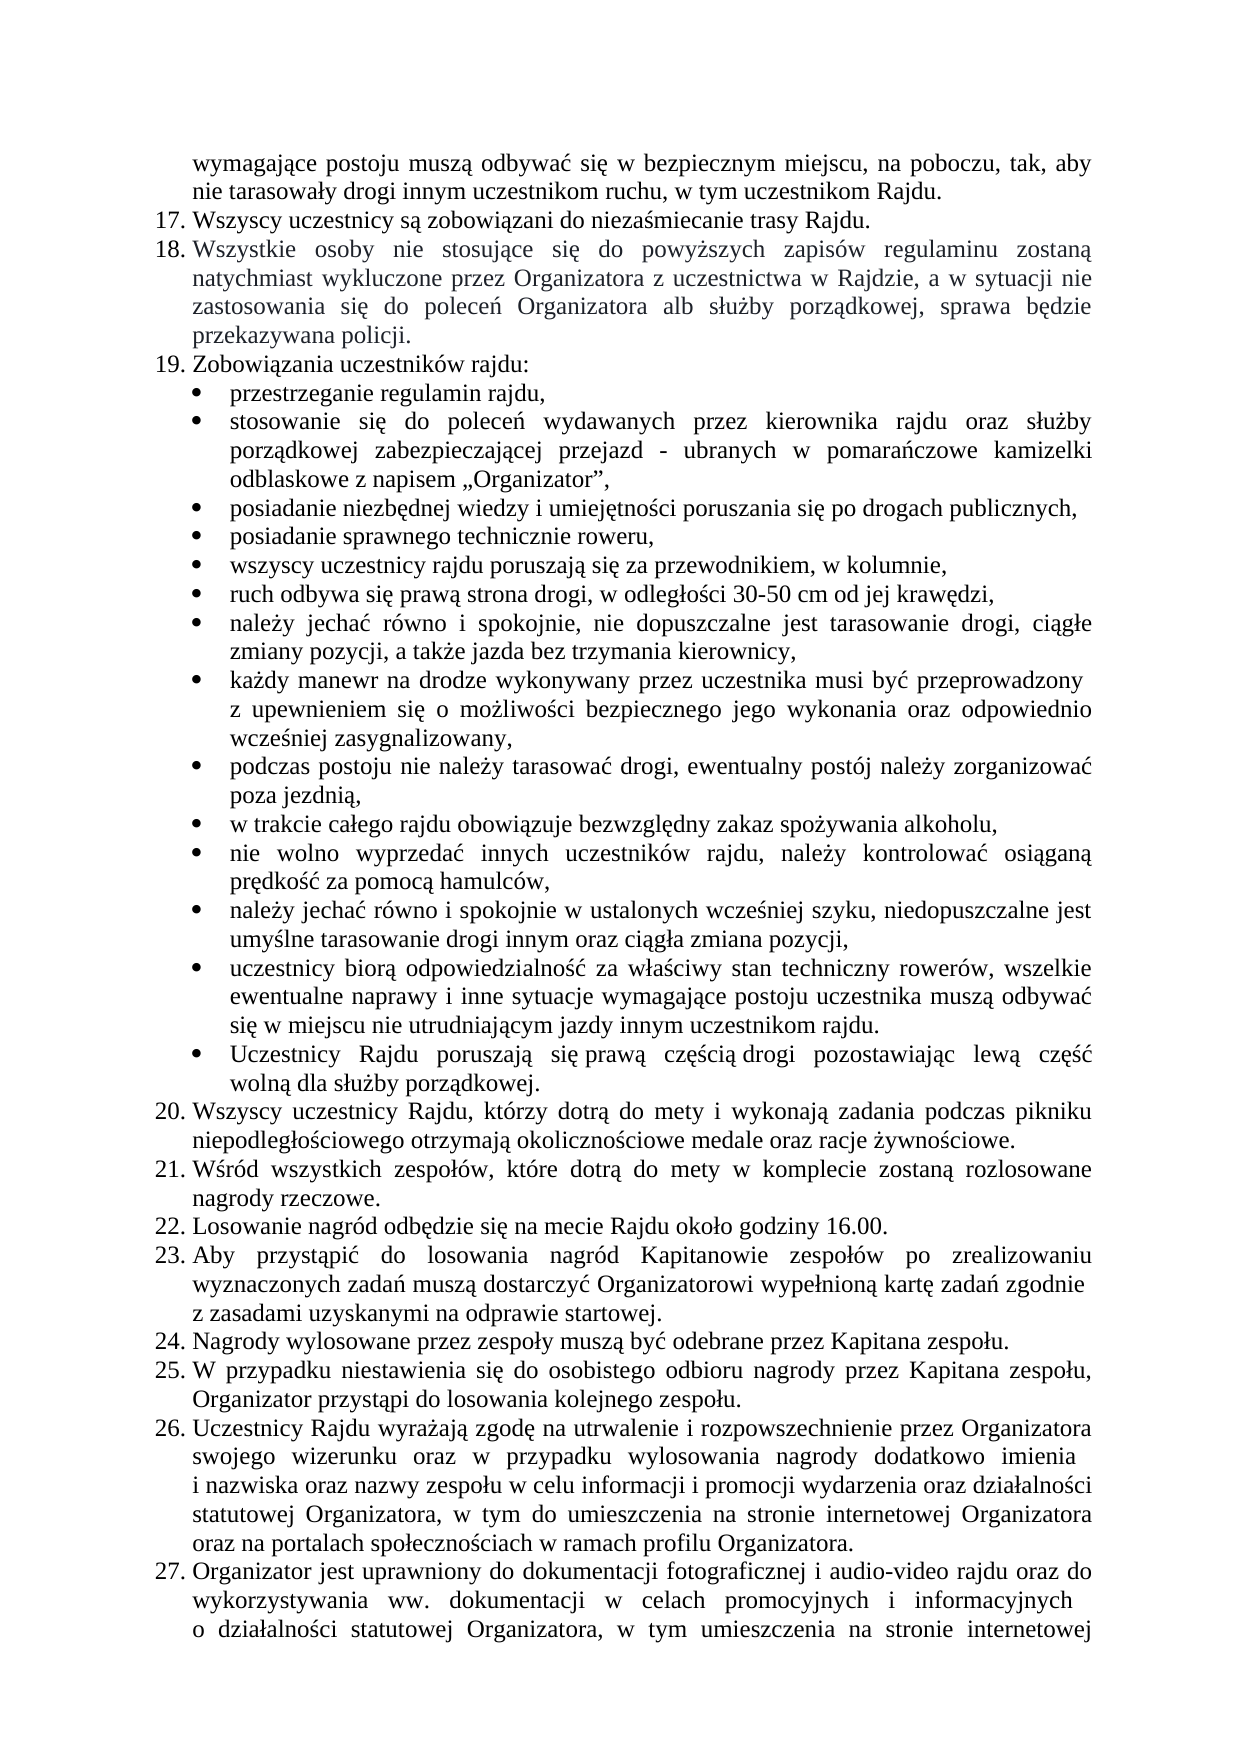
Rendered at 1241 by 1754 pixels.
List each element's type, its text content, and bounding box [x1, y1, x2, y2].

list należy jechać równo i spokojnie w ustalonych wcześniej szyku, niedopuszczalne jest umyślne tarasowanie drogi innym oraz ciągła zmiana pozycji, [192, 895, 1093, 953]
list posiadanie niezbędnej wiedzy i umiejętności poruszania się po drogach publicznych, [192, 493, 1093, 521]
list Wśród wszystkich zespołów, które dotrą do mety w komplecie zostaną rozlosowane nagrody rzeczowe. [154, 1154, 1093, 1211]
list Nagrody wylosowane przez zespoły muszą być odebrane przez Kapitana zespołu. [154, 1326, 1093, 1355]
list wszyscy uczestnicy rajdu poruszają się za przewodnikiem, w kolumnie, [192, 550, 1093, 579]
list posiadanie sprawnego technicznie roweru, [192, 521, 1093, 550]
list Wszyscy uczestnicy Rajdu, którzy dotrą do mety i wykonają zadania podczas pikniku niepodległościowego otrzymają okolicznościowe medale oraz racje żywnościowe. [154, 1096, 1093, 1154]
list przestrzeganie regulamin rajdu, [192, 378, 1093, 406]
list podczas postoju nie należy tarasować drogi, ewentualny postój należy zorganizować poza jezdnią, [192, 751, 1093, 809]
list Wszystkie osoby nie stosujące się do powyższych zapisów regulaminu zostaną natychmiast wykluczone przez Organizatora z uczestnictwa w Rajdzie, a w sytuacji nie zastosowania się do poleceń Organizatora alb służby porządkowej, sprawa będzie przekazywana policji. [154, 234, 1093, 349]
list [154, 148, 1093, 205]
list Uczestnicy Rajdu poruszają się prawą częścią drogi pozostawiając lewą część wolną dla służby porządkowej. [192, 1039, 1093, 1096]
list W przypadku niestawienia się do osobistego odbioru nagrody przez Kapitana zespołu, Organizator przystąpi do losowania kolejnego zespołu. [154, 1355, 1093, 1413]
list nie wolno wyprzedać innych uczestników rajdu, należy kontrolować osiąganą prędkość za pomocą hamulców, [192, 838, 1093, 895]
list Zobowiązania uczestników rajdu: [154, 349, 1093, 378]
list ruch odbywa się prawą strona drogi, w odległości 30-50 cm od jej krawędzi, [192, 579, 1093, 608]
list Wszyscy uczestnicy są zobowiązani do niezaśmiecanie trasy Rajdu. [154, 205, 1093, 234]
list uczestnicy biorą odpowiedzialność za właściwy stan techniczny rowerów, wszelkie ewentualne naprawy i inne sytuacje wymagające postoju uczestnika muszą odbywać się w miejscu nie utrudniającym jazdy innym uczestnikom rajdu. [192, 953, 1093, 1039]
list Losowanie nagród odbędzie się na mecie Rajdu około godziny 16.00. [154, 1211, 1093, 1240]
list Aby przystąpić do losowania nagród Kapitanowie zespołów po zrealizowaniu wyznaczonych zadań muszą dostarczyć Organizatorowi wypełnioną kartę zadań zgodnie z zasadami uzyskanymi na odprawie startowej. [154, 1240, 1093, 1326]
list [154, 1556, 1093, 1643]
list należy jechać równo i spokojnie, nie dopuszczalne jest tarasowanie drogi, ciągłe zmiany pozycji, a także jazda bez trzymania kierownicy, [192, 608, 1093, 665]
list w trakcie całego rajdu obowiązuje bezwzględny zakaz spożywania alkoholu, [192, 809, 1093, 838]
list stosowanie się do poleceń wydawanych przez kierownika rajdu oraz służby porządkowej zabezpieczającej przejazd - ubranych w pomarańczowe kamizelki odblaskowe z napisem „Organizator”, [192, 406, 1093, 493]
list Uczestnicy Rajdu wyrażają zgodę na utrwalenie i rozpowszechnienie przez Organizatora swojego wizerunku oraz w przypadku wylosowania nagrody dodatkowo imienia i nazwiska oraz nazwy zespołu w celu informacji i promocji wydarzenia oraz działalności statutowej Organizatora, w tym do umieszczenia na stronie internetowej Organizatora oraz na portalach społecznościach w ramach profilu Organizatora. [154, 1413, 1093, 1556]
list każdy manewr na drodze wykonywany przez uczestnika musi być przeprowadzony z upewnieniem się o możliwości bezpiecznego jego wykonania oraz odpowiednio wcześniej zasygnalizowany, [192, 665, 1093, 751]
